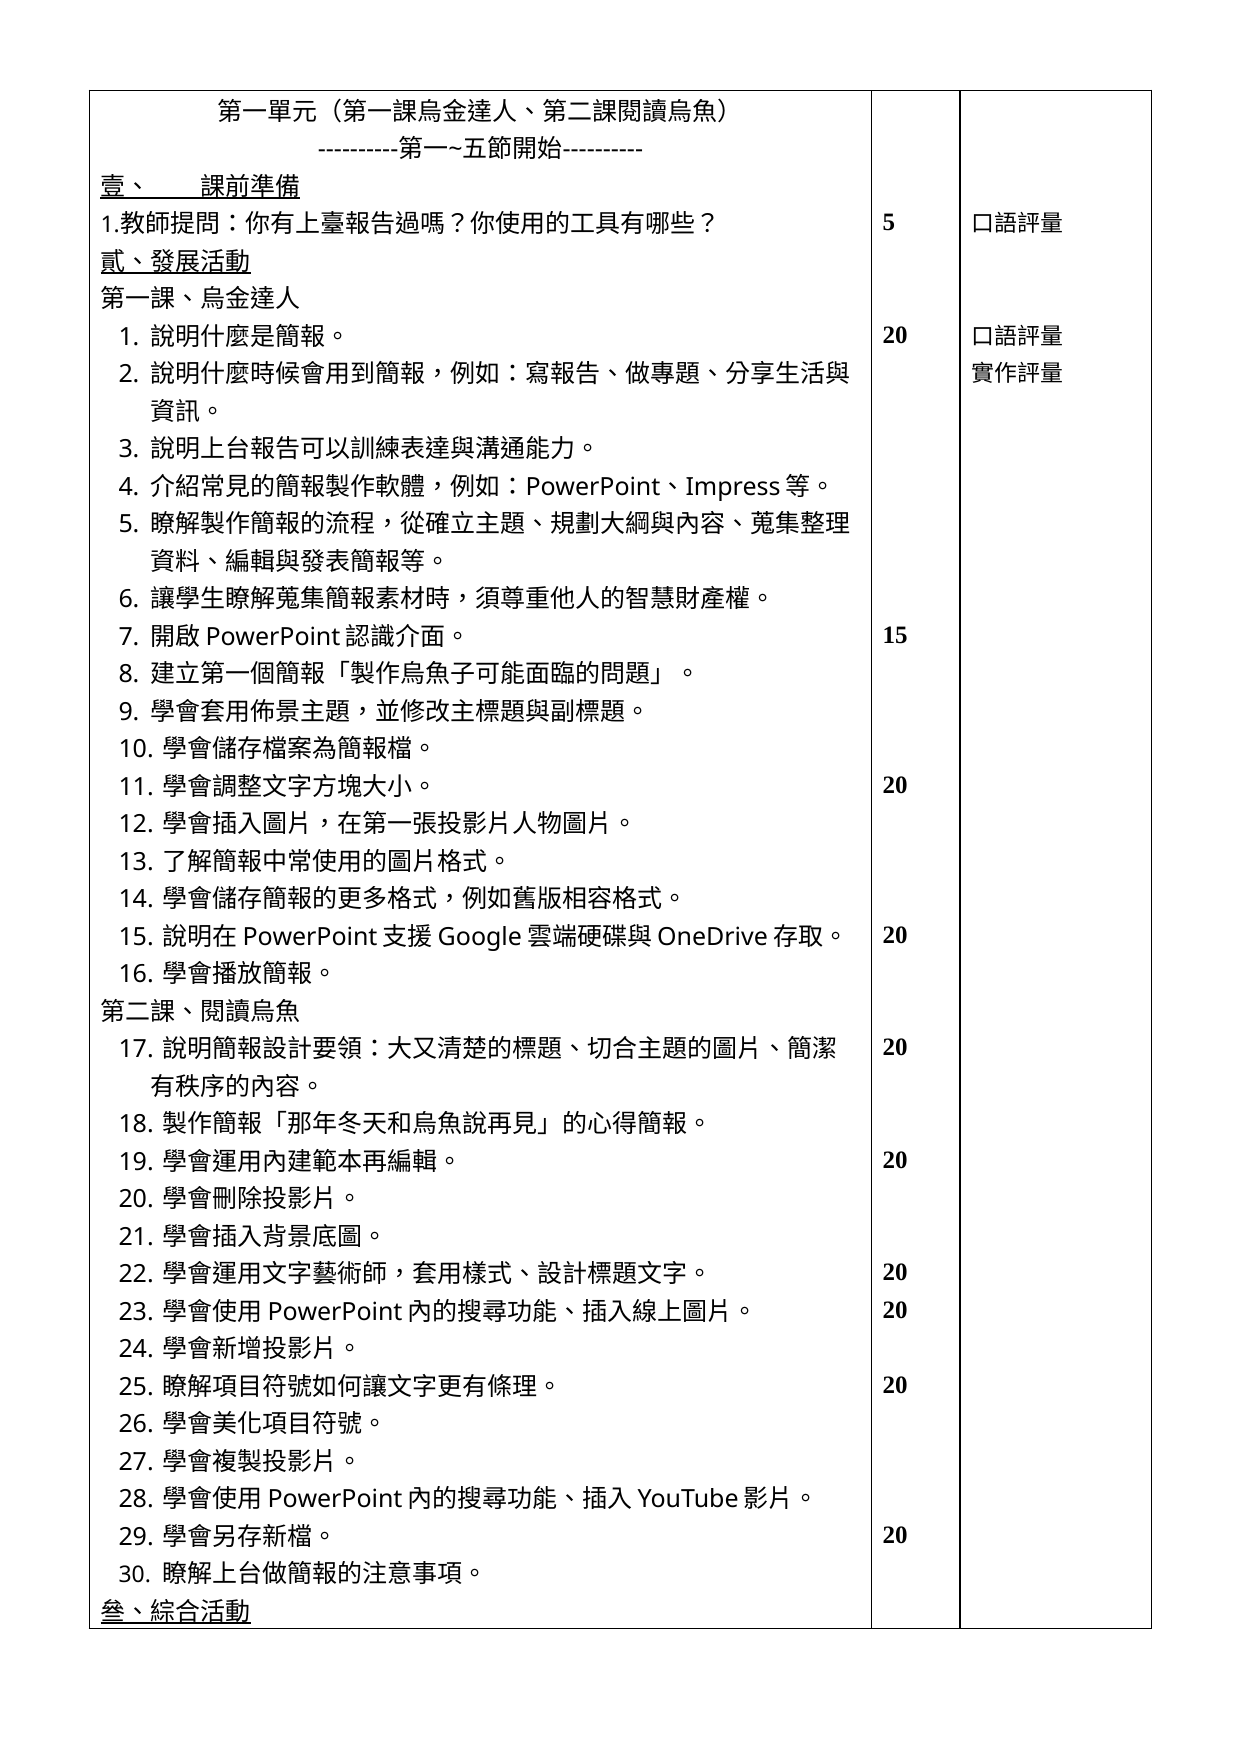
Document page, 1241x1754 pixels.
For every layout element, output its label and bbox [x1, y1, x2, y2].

table_cell [872, 91, 959, 1628]
table_cell [90, 91, 871, 1628]
table_cell [961, 91, 1151, 1628]
